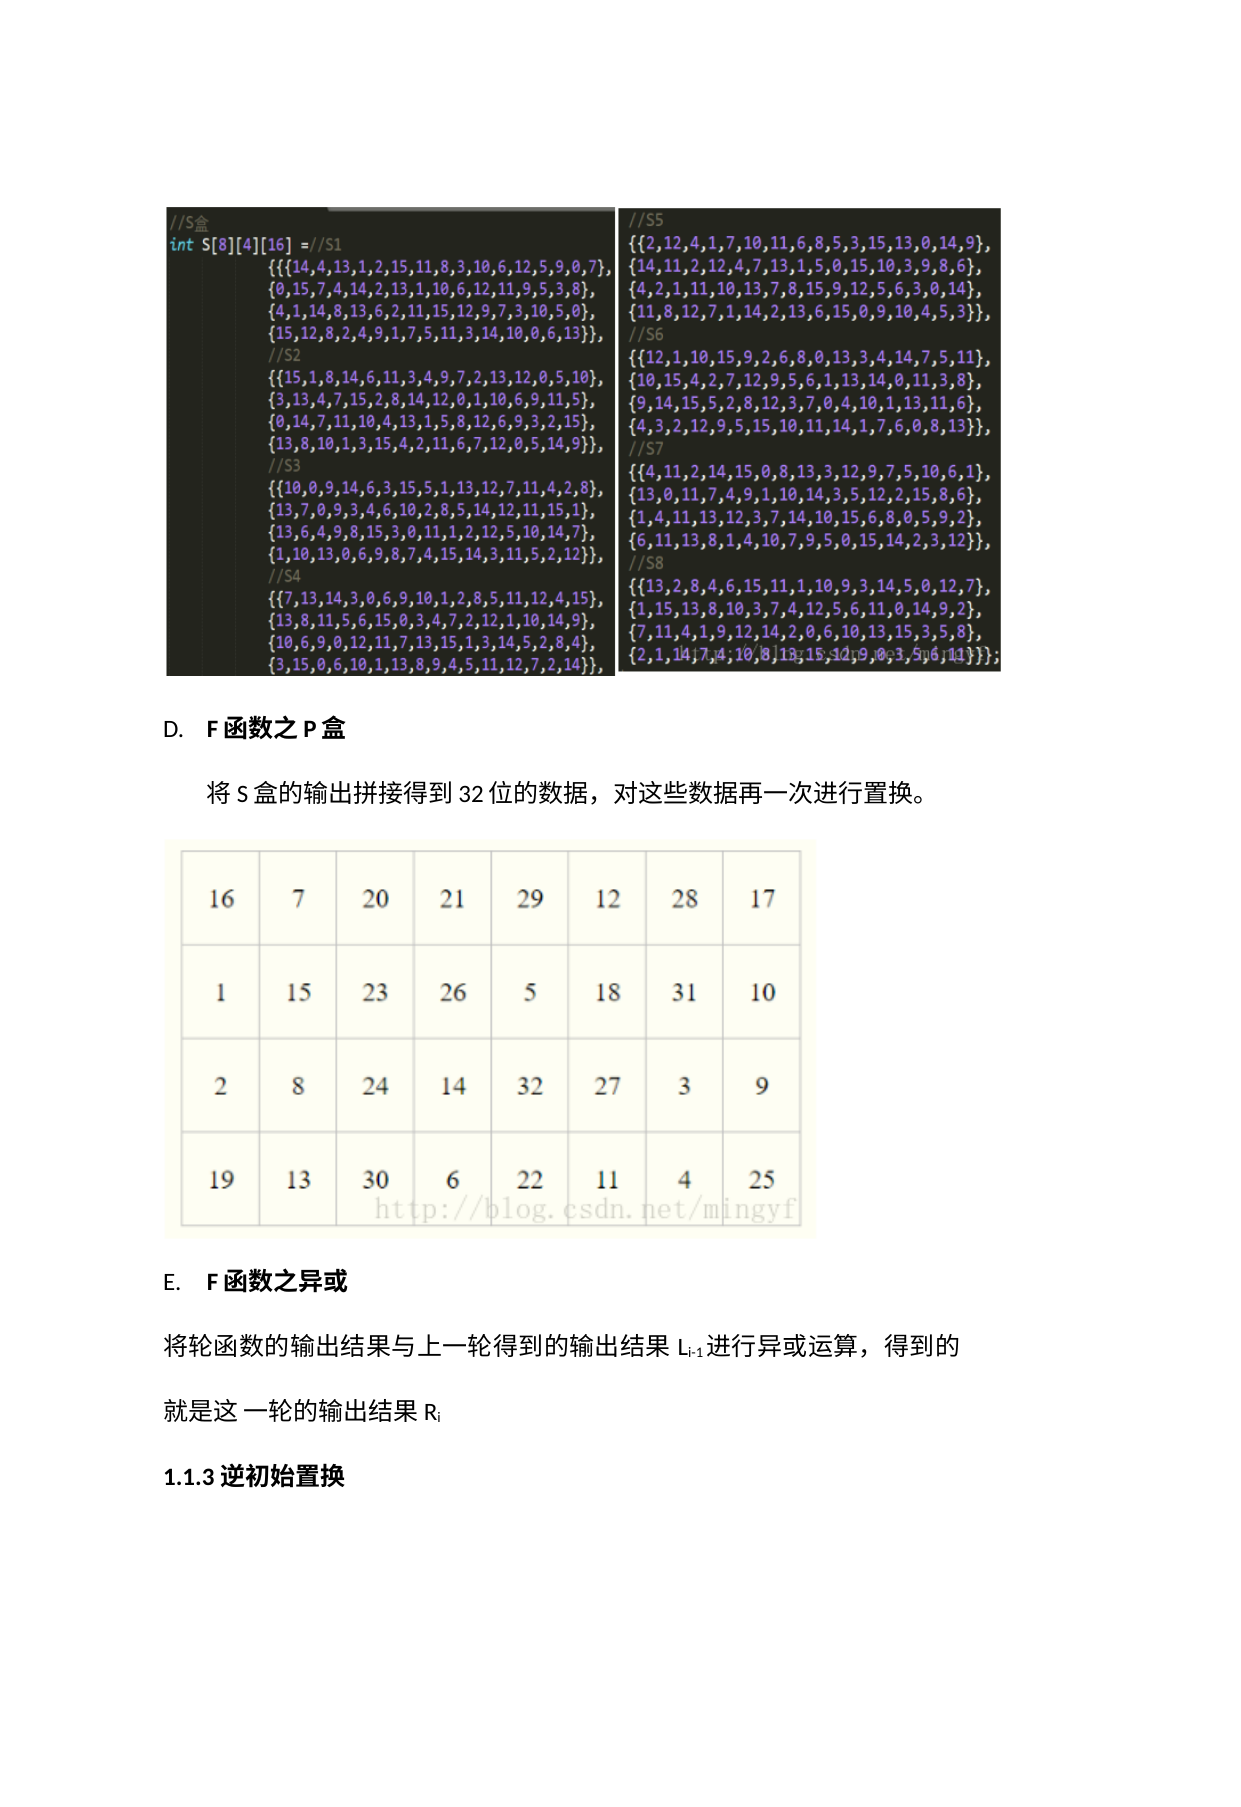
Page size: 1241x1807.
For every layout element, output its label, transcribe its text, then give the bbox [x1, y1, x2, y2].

text 将S盒的输出拼接得到32位的数据，对这些数据再一次进行置换。 [163, 759, 960, 824]
text 将轮函数的输出结果与上一轮得到的输出结果Li-1进行异或运算，得到的就是这 一轮的输出结果Ri [163, 1312, 960, 1442]
picture [162, 824, 821, 1242]
list F函数之异或 [163, 1247, 960, 1312]
list F函数之P盒 [163, 694, 960, 759]
picture [162, 207, 1002, 676]
list 逆初始置换 [163, 1442, 960, 1507]
